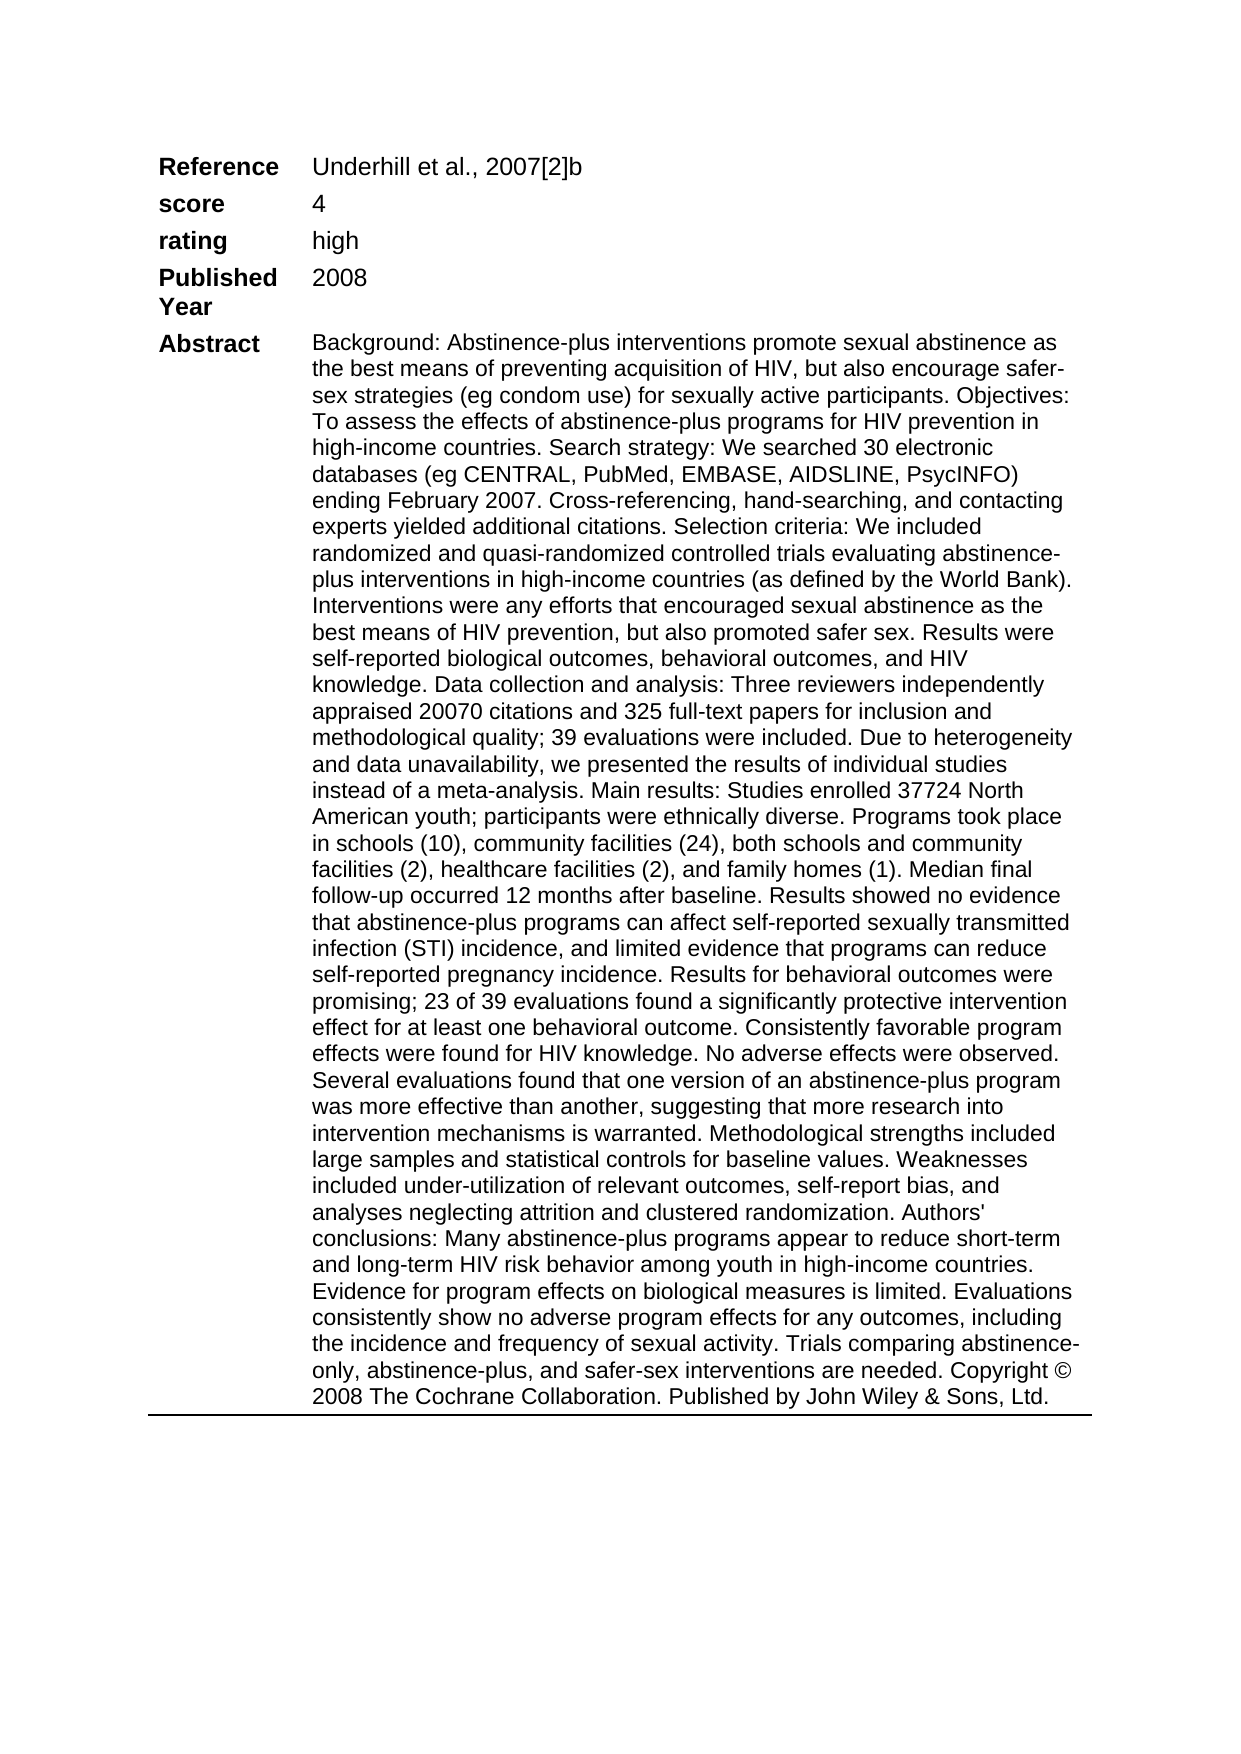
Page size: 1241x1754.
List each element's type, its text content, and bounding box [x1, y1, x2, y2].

table_header Reference [148, 148, 301, 185]
table_cell 4 [301, 185, 1092, 222]
table_cell rating [148, 222, 301, 259]
table_cell score [148, 185, 301, 222]
table_cell Published Year [148, 259, 301, 325]
table_header Underhill et al., 2007[2]b [301, 148, 1092, 185]
table_cell high [301, 222, 1092, 259]
table_cell Abstract [148, 325, 301, 1413]
table_cell Background: Abstinence-plus interventions promote sexual abstinence as the best means of preventing acquisition of HIV, but also encourage safer-sex strategies (eg condom use) for sexually active participants. Objectives: To assess the effects of abstinence-plus programs for HIV prevention in high-income countries. Search strategy: We searched 30 electronic databases (eg CENTRAL, PubMed, EMBASE, AIDSLINE, PsycINFO) ending February 2007. Cross-referencing, hand-searching, and contacting experts yielded additional citations. Selection criteria: We included randomized and quasi-randomized controlled trials evaluating abstinence-plus interventions in high-income countries (as defined by the World Bank). Interventions were any efforts that encouraged sexual abstinence as the best means of HIV prevention, but also promoted safer sex. Results were self-reported biological outcomes, behavioral outcomes, and HIV knowledge. Data collection and analysis: Three reviewers independently appraised 20070 citations and 325 full-text papers for inclusion and methodological quality; 39 evaluations were included. Due to heterogeneity and data unavailability, we presented the results of individual studies instead of a meta-analysis. Main results: Studies enrolled 37724 North American youth; participants were ethnically diverse. Programs took place in schools (10), community facilities (24), both schools and community facilities (2), healthcare facilities (2), and family homes (1). Median final follow-up occurred 12 months after baseline. Results showed no evidence that abstinence-plus programs can affect self-reported sexually transmitted infection (STI) incidence, and limited evidence that programs can reduce self-reported pregnancy incidence. Results for behavioral outcomes were promising; 23 of 39 evaluations found a significantly protective intervention effect for at least one behavioral outcome. Consistently favorable program effects were found for HIV knowledge. No adverse effects were observed. Several evaluations found that one version of an abstinence-plus program was more effective than another, suggesting that more research into intervention mechanisms is warranted. Methodological strengths included large samples and statistical controls for baseline values. Weaknesses included under-utilization of relevant outcomes, self-report bias, and analyses neglecting attrition and clustered randomization. Authors' conclusions: Many abstinence-plus programs appear to reduce short-term and long-term HIV risk behavior among youth in high-income countries. Evidence for program effects on biological measures is limited. Evaluations consistently show no adverse program effects for any outcomes, including the incidence and frequency of sexual activity. Trials comparing abstinence-only, abstinence-plus, and safer-sex interventions are needed. Copyright © 2008 The Cochrane Collaboration. Published by John Wiley & Sons, Ltd. [301, 325, 1092, 1413]
table_cell 2008 [301, 259, 1092, 325]
